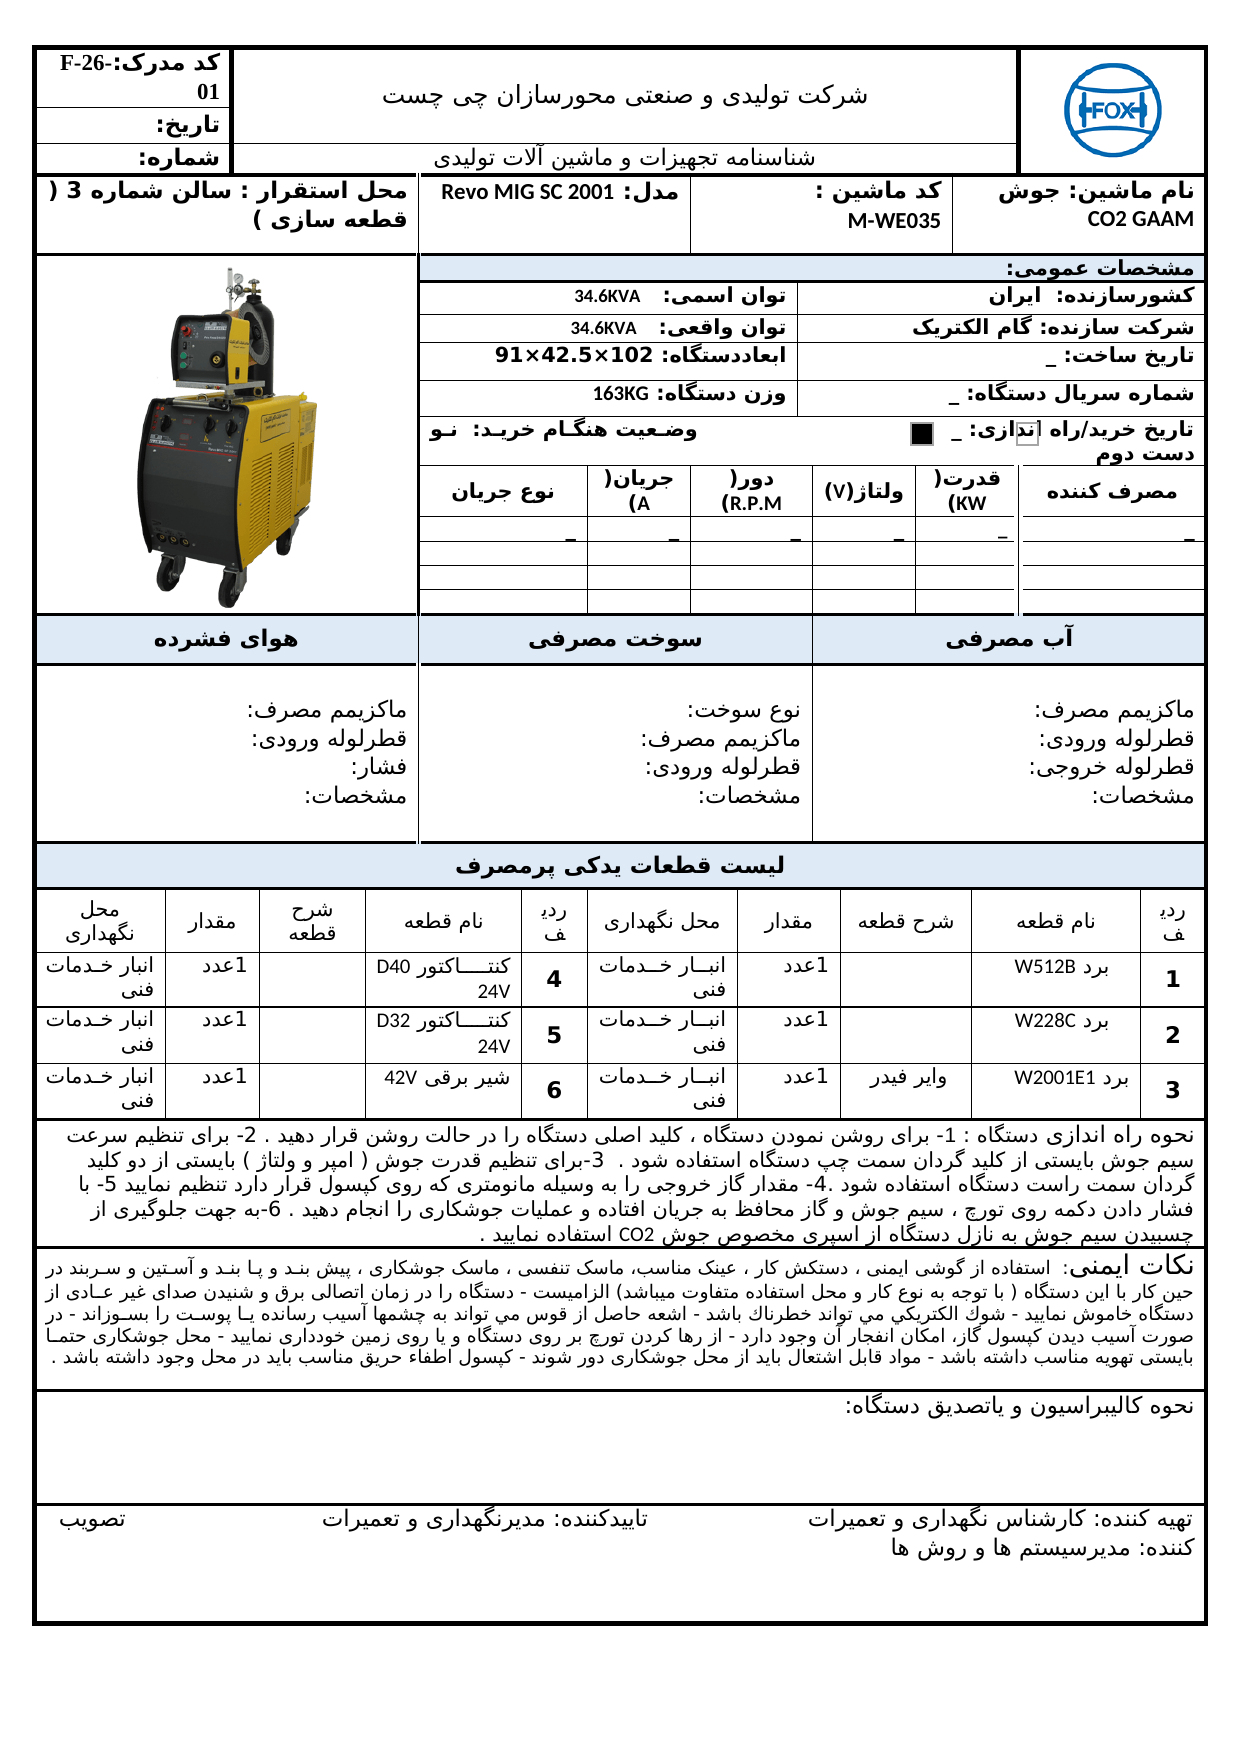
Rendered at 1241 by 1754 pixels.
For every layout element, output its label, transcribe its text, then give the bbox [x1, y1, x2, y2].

table_cell 1عدد [738, 953, 840, 1006]
table_cell [1019, 541, 1204, 565]
table_cell [691, 542, 812, 565]
table_cell [260, 953, 365, 1006]
picture [133, 265, 318, 610]
table_cell انبار خدمات فنی [588, 953, 737, 1006]
table_cell مقدار [738, 890, 840, 952]
table_cell نام قطعه [972, 890, 1140, 952]
table_cell شرکت سازنده: گام الکتریک [798, 315, 1204, 342]
table_cell _ [691, 517, 812, 541]
table_cell نوع سوخت: ماکزیمم مصرف: قطرلوله ورودی: مشخصات: [419, 663, 812, 841]
table_cell توان اسمی: 34.6KVA [420, 283, 797, 314]
table_cell انبار خدمات فنی [37, 953, 165, 1006]
table_cell محل نگهداری [588, 890, 737, 952]
table_cell ماکزیمم مصرف: قطرلوله ورودی: فشار: مشخصات: [37, 663, 418, 841]
table_cell سوخت مصرفی [419, 613, 812, 663]
table_cell 6 [522, 1064, 587, 1118]
table_cell [813, 566, 915, 589]
table_header [1021, 50, 1204, 172]
table_cell مدل: Revo MIG SC 2001 [419, 173, 690, 253]
table_cell [37, 253, 417, 613]
table_cell [588, 566, 690, 589]
table_cell دور(R.P.M) [691, 466, 812, 516]
table_cell انبار خدمات فنی [588, 1008, 737, 1063]
table_cell [813, 542, 915, 565]
table_cell 1عدد [166, 1008, 259, 1063]
table_cell توان واقعی: 34.6KVA [420, 315, 797, 342]
table_header کد مدرک:F-26-01 [37, 50, 229, 107]
table_cell نحوه راه اندازی دستگاه : 1- برای روشن نمودن دستگاه ، کلید اصلی دستگاه را در حالت روشن قرار دهید . 2- برای تنظیم سرعت سیم جوش بایستی از کلید گردان سمت چپ دستگاه استفاده شود . 3-برای تنظیم قدرت جوش ( امپر و ولتاژ ) بایستی از دو کلید گردان سمت راست دستگاه استفاده شود .4- مقدار گاز خروجی را به وسیله مانومتری که روی کپسول قرار دارد تنظیم نمایید 5- با فشار دادن دکمه روی تورچ ، سیم جوش و گاز محافظ به جریان افتاده و عملیات جوشکاری را انجام دهید . 6-به جهت جلوگیری از چسبیدن سیم جوش به نازل دستگاه از اسپری مخصوص جوش CO2 استفاده نمایید . [37, 1121, 1204, 1246]
table_cell آب مصرفی [813, 613, 1204, 663]
table_cell تاریخ: [37, 108, 229, 143]
table_cell _ [420, 517, 587, 541]
table_cell شیر برقی 42V [366, 1064, 521, 1118]
table_cell لیست قطعات یدکی پرمصرف [37, 841, 1204, 887]
table_cell مشخصات عمومی: [420, 253, 1204, 280]
table_cell تاریخ خرید/راه اندازی: _ وضعیت هنگام خرید: نو دست دوم [420, 417, 1204, 465]
table_cell [420, 542, 587, 565]
table_cell شناسنامه تجهیزات و ماشین آلات تولیدی [234, 144, 1016, 172]
table_cell مقدار [166, 890, 259, 952]
table_cell محل نگهداری [37, 890, 165, 952]
table_cell 1 [1141, 953, 1204, 1006]
table_cell ابعاددستگاه: 102×42.5×91 [420, 343, 797, 379]
table_cell ردیف [1141, 890, 1204, 952]
table_cell نکات ایمنی: استفاده از گوشی ایمنی ، دستکش کار ، عینک مناسب، ماسک تنفسی ، ماسک جوشکاری ، پیش بند و پا بند و آستین و سربند در حین کار با این دستگاه ( با توجه به نوع کار و محل استفاده متفاوت میباشد) الزامیست - دستگاه را در زمان اتصالی برق و شنیدن صدای غیر عادی از دستگاه خاموش نمایید - شوك الكتريكي مي تواند خطرناك باشد - اشعه حاصل از قوس مي تواند به چشمها آسيب رسانده يا پوست را بسوزاند - در صورت آسيب ديدن كپسول گاز، امكان انفجار آن وجود دارد - از رها کردن تورچ بر روی دستگاه و یا روی زمین خودداری نمایید - محل جوشکاری حتما بایستی تهویه مناسب داشته باشد - مواد قابل اشتعال باید از محل جوشکاری دور شوند - کپسول اطفاء حریق مناسب باید در محل وجود داشته باشد . [37, 1249, 1204, 1389]
table_cell شماره سریال دستگاه: _ [798, 381, 1204, 416]
table_cell 1عدد [166, 953, 259, 1006]
table_cell تاریخ ساخت: _ [798, 343, 1204, 379]
table_cell 1عدد [738, 1064, 840, 1118]
table_cell [588, 542, 690, 565]
table_cell _ [813, 517, 915, 541]
table_cell جریان(A) [588, 466, 690, 516]
table_cell تهیه کننده: کارشناس نگهداری و تعمیرات تاییدکننده: مدیرنگهداری و تعمیرات تصویب کننده: مدیرسیستم ها و روش ها [37, 1506, 1204, 1621]
table_cell [420, 566, 587, 589]
table_cell انبار خدمات فنی [37, 1064, 165, 1118]
table_cell [588, 590, 690, 613]
table_cell ماکزیمم مصرف: قطرلوله ورودی: قطرلوله خروجی: مشخصات: [813, 666, 1204, 841]
table_cell 5 [522, 1008, 587, 1063]
table_cell ردیف [522, 890, 587, 952]
table_cell 2 [1141, 1008, 1204, 1063]
table_cell [260, 1064, 365, 1118]
table_cell کشورسازنده: ایران [798, 283, 1204, 314]
table_cell [916, 541, 1018, 565]
table_cell [1019, 565, 1204, 589]
table_cell نحوه کالیبراسیون و یاتصدیق دستگاه: [37, 1392, 1204, 1502]
table_cell ولتاژ(V) [813, 466, 915, 516]
table_cell شرح قطعه [841, 890, 971, 952]
table_cell نام ماشین: جوش CO2 GAAM [953, 177, 1204, 253]
table_cell [691, 566, 812, 589]
table_cell برد W2001E1 [972, 1064, 1140, 1118]
table_cell وزن دستگاه: 163KG [420, 381, 797, 416]
table_cell 4 [522, 953, 587, 1006]
table_cell [841, 953, 971, 1006]
table_cell قدرت(KW) [916, 465, 1018, 516]
table_cell مصرف کننده [1019, 465, 1204, 516]
table_cell 3 [1141, 1064, 1204, 1118]
table_cell کنتاکتور D40 24V [366, 953, 521, 1006]
table_cell _ [1019, 516, 1204, 541]
table_cell [1019, 589, 1204, 613]
table_cell برد W228C [972, 1008, 1140, 1063]
table_cell شرح قطعه [260, 890, 365, 952]
table_cell انبار خدمات فنی [588, 1064, 737, 1118]
table_cell _ [916, 516, 1018, 541]
table_cell 1عدد [166, 1064, 259, 1118]
table_header شرکت تولیدی و صنعتی محورسازان چی چست [234, 50, 1016, 143]
table_cell [916, 589, 1018, 613]
table_cell [841, 1008, 971, 1063]
table_cell [813, 590, 915, 613]
table_cell هوای فشرده [37, 613, 418, 663]
table_cell شماره: [37, 144, 229, 172]
table_cell محل استقرار : سالن شماره 3 ( قطعه سازی ) [37, 173, 418, 253]
table_cell کد ماشین : M-WE035 [691, 177, 952, 253]
table_cell [916, 565, 1018, 589]
table_cell نام قطعه [366, 890, 521, 952]
table_cell وایر فیدر [841, 1064, 971, 1118]
table_cell کنتاکتور D32 24V [366, 1008, 521, 1063]
table_cell 1عدد [738, 1008, 840, 1063]
table_cell [260, 1008, 365, 1063]
table_cell نوع جریان [420, 466, 587, 516]
table_cell [691, 590, 812, 613]
table_cell انبار خدمات فنی [37, 1008, 165, 1063]
table_cell [420, 590, 587, 613]
table_cell _ [588, 517, 690, 541]
table_cell برد W512B [972, 953, 1140, 1006]
